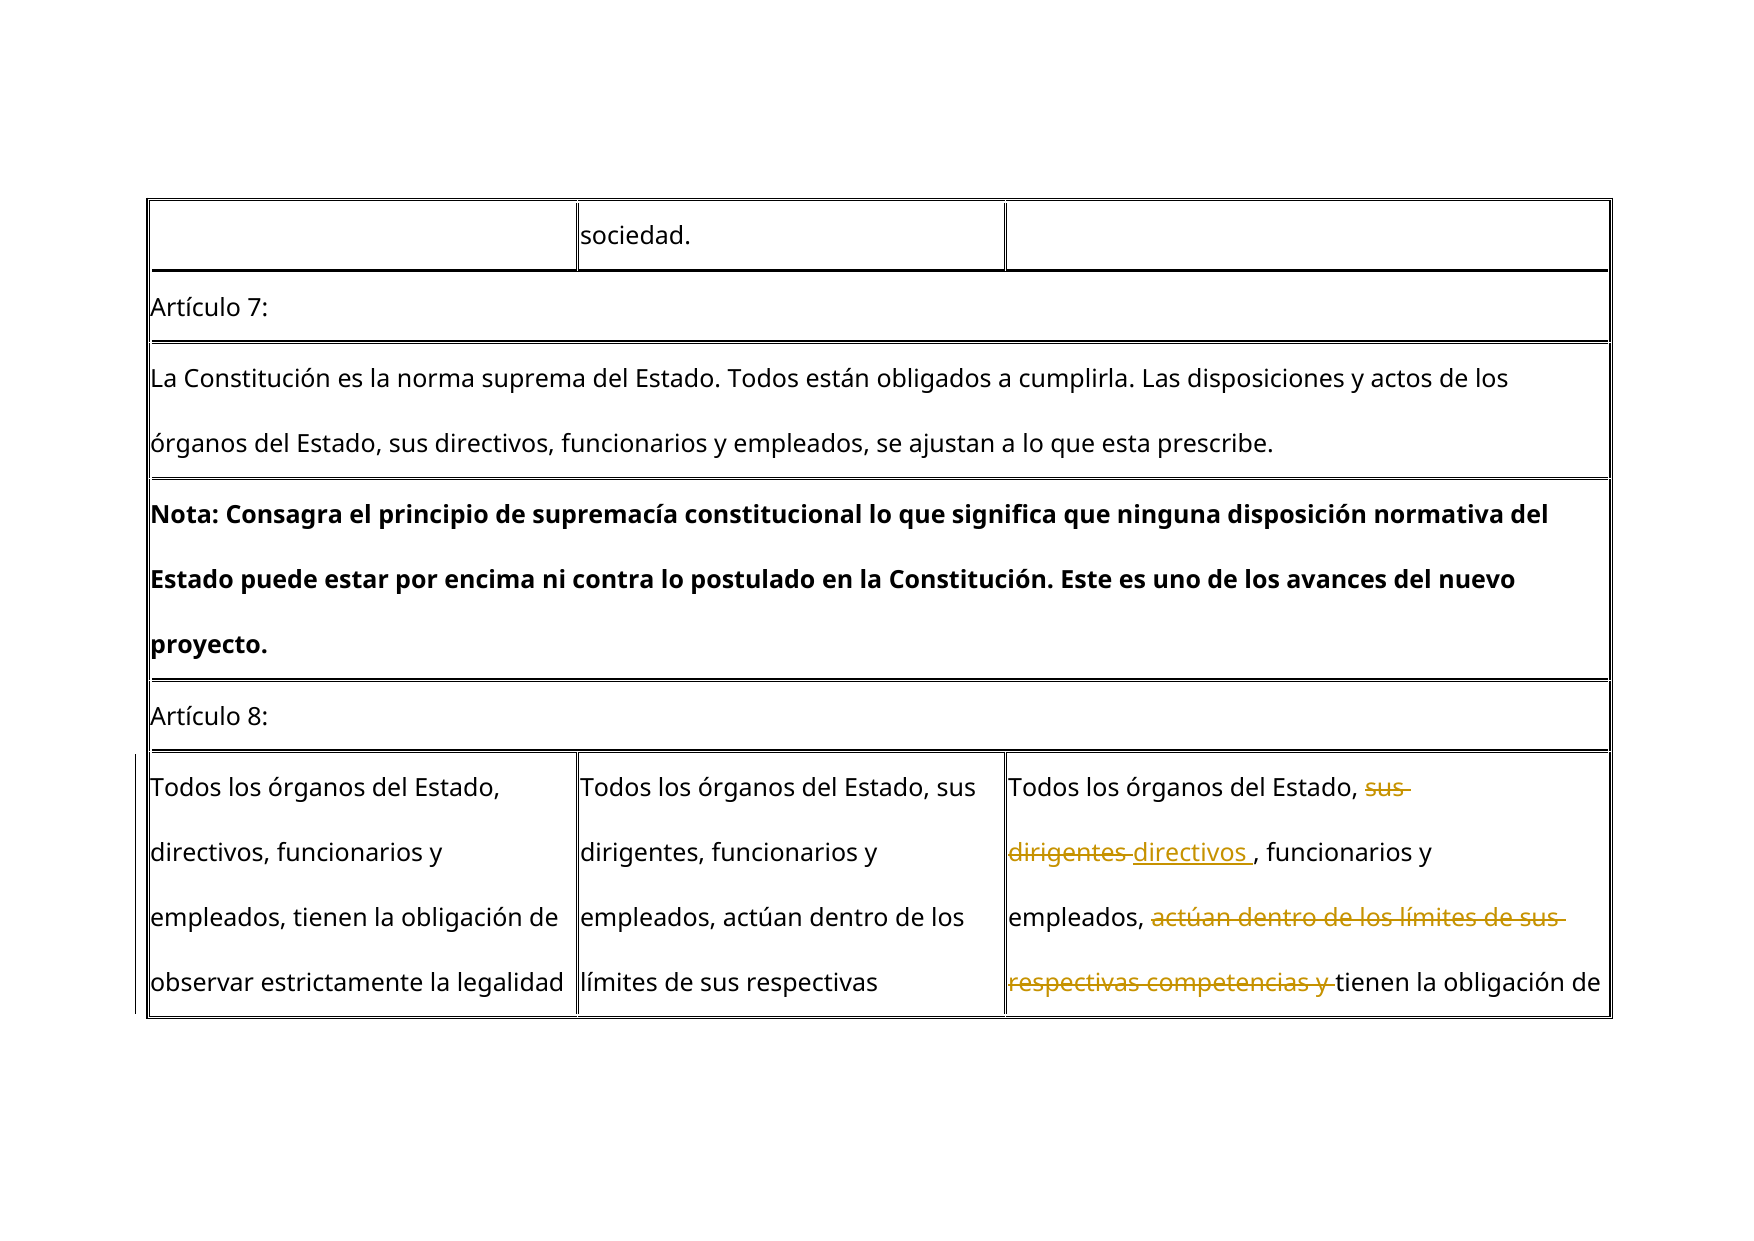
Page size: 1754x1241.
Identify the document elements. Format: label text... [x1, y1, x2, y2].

table_cell Artículo 8: [150, 678, 1610, 749]
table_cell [150, 201, 577, 269]
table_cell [150, 749, 577, 1016]
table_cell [1006, 201, 1609, 269]
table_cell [578, 753, 1006, 1016]
table_cell La Constitución es la norma suprema del Estado. Todos están obligados a cumplirla. Las disposiciones y actos de los órganos del Estado, sus directivos, funcionarios y empleados, se ajustan a lo que esta prescribe. [150, 340, 1610, 477]
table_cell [1006, 749, 1610, 1016]
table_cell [578, 201, 1006, 269]
table_cell Artículo 7: [150, 269, 1609, 340]
table_cell Nota: Consagra el principio de supremacía constitucional lo que significa que ninguna disposición normativa del Estado puede estar por encima ni contra lo postulado en la Constitución. Este es uno de los avances del nuevo proyecto. [148, 477, 1611, 678]
